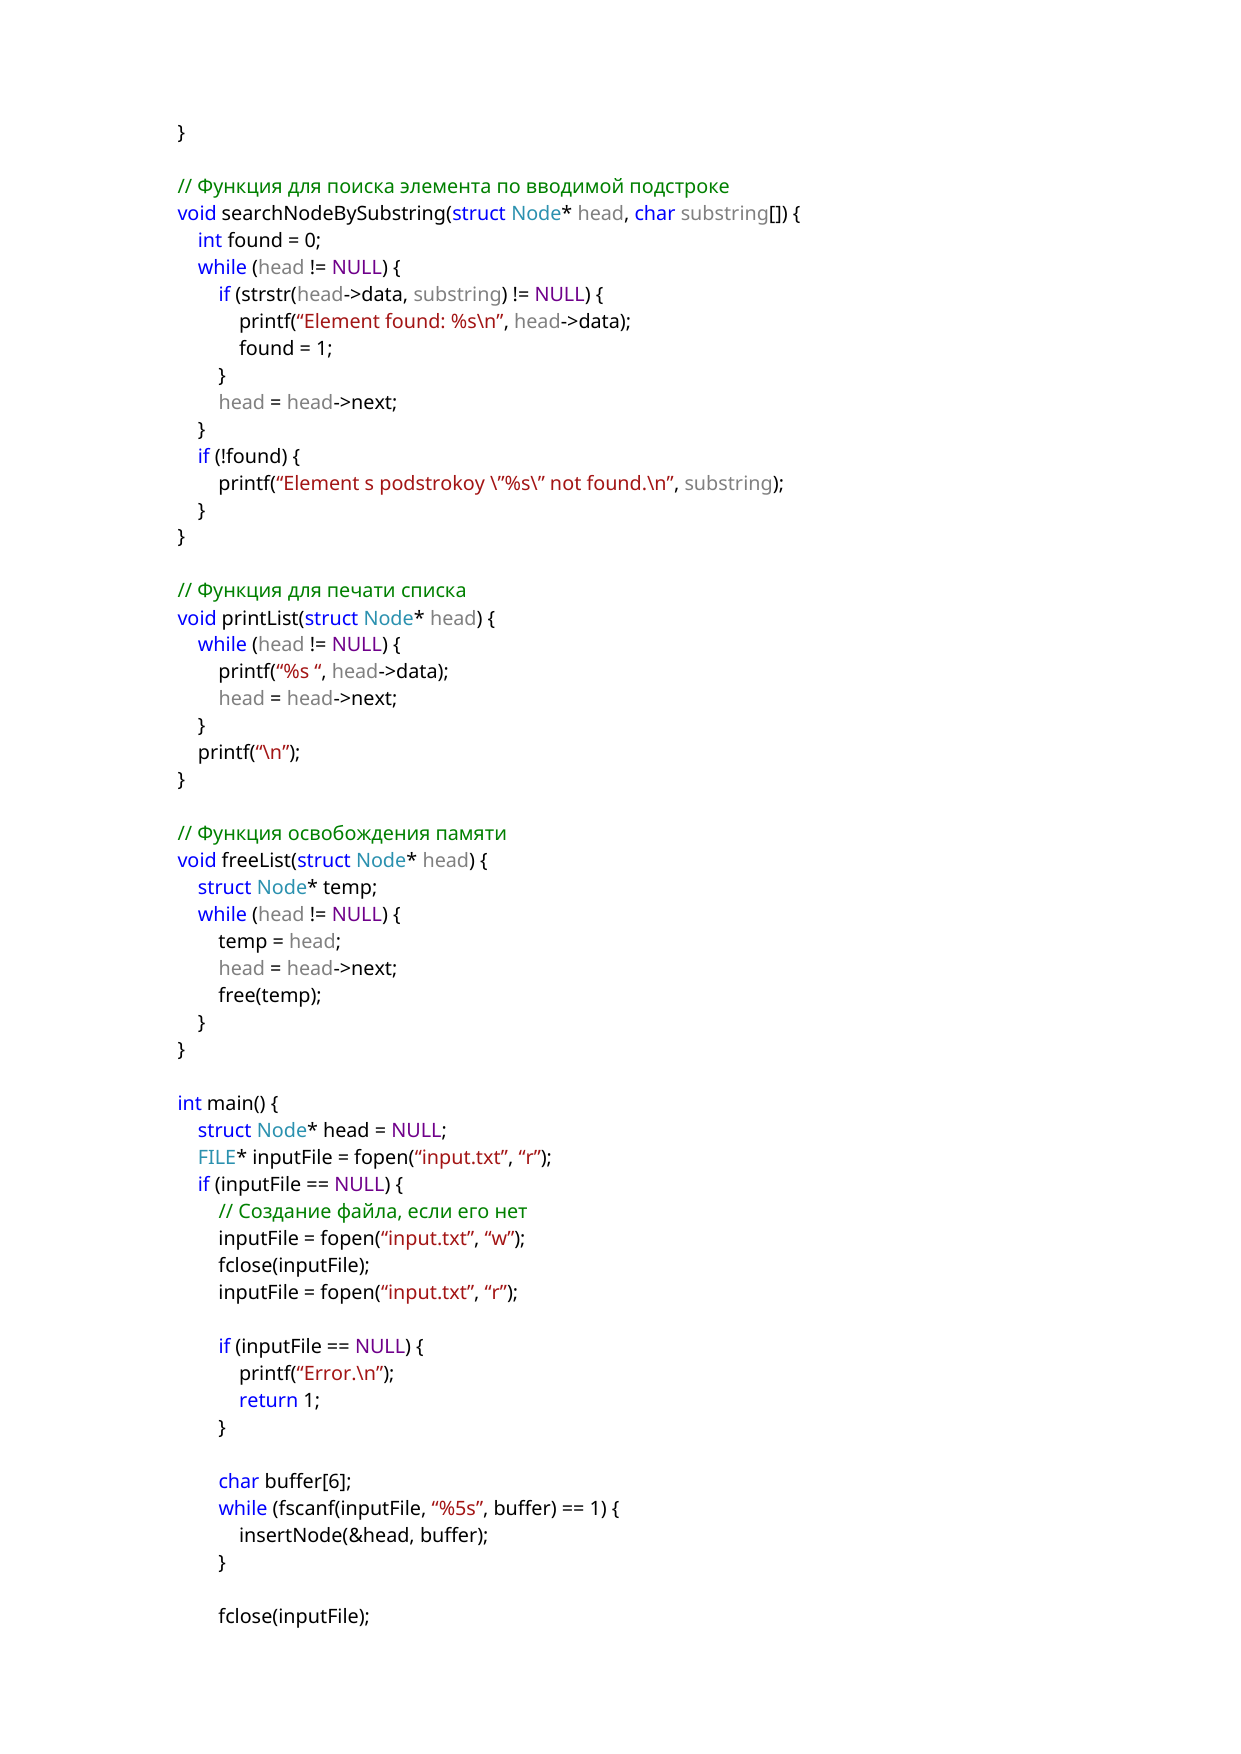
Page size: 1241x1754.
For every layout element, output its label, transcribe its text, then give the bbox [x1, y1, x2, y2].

text while (fscanf(inputFile, “%5s”, buffer) == 1) { [177, 1494, 1152, 1521]
text insertNode(&head, buffer); [177, 1521, 1152, 1548]
text // Функция для печати списка [177, 577, 1152, 604]
text printf(“\n”); [177, 739, 1152, 766]
text int found = 0; [177, 226, 1152, 253]
text while (head != NULL) { [177, 901, 1152, 927]
text } [177, 1035, 1152, 1062]
text printf(“Element s podstrokoy \”%s\” not found.\n”, substring); [177, 469, 1152, 496]
text free(temp); [177, 981, 1152, 1008]
text char buffer[6]; [177, 1467, 1152, 1494]
text } [177, 415, 1152, 442]
text if (!found) { [177, 442, 1152, 469]
text head = head->next; [177, 954, 1152, 981]
text head = head->next; [177, 388, 1152, 415]
text } [177, 118, 1152, 145]
text fclose(inputFile); [177, 1251, 1152, 1278]
text found = 1; [177, 334, 1152, 361]
text } [177, 712, 1152, 739]
text fclose(inputFile); [177, 1602, 1152, 1629]
text } [177, 1413, 1152, 1440]
text } [177, 523, 1152, 550]
text } [177, 766, 1152, 793]
text // Функция освобождения памяти [177, 819, 1152, 847]
text return 1; [177, 1386, 1152, 1413]
text int main() { [177, 1089, 1152, 1116]
text void searchNodeBySubstring(struct Node* head, char substring[]) { [177, 199, 1152, 226]
text void freeList(struct Node* head) { [177, 847, 1152, 873]
text printf(“%s “, head->data); [177, 658, 1152, 685]
text printf(“Error.\n”); [177, 1359, 1152, 1386]
text FILE* inputFile = fopen(“input.txt”, “r”); [177, 1143, 1152, 1170]
text if (inputFile == NULL) { [177, 1332, 1152, 1359]
text if (inputFile == NULL) { [177, 1170, 1152, 1197]
text temp = head; [177, 927, 1152, 954]
text // Создание файла, если его нет [177, 1197, 1152, 1224]
text // Функция для поиска элемента по вводимой подстроке [177, 172, 1152, 199]
text head = head->next; [177, 685, 1152, 712]
text if (strstr(head->data, substring) != NULL) { [177, 280, 1152, 307]
text void printList(struct Node* head) { [177, 604, 1152, 631]
text inputFile = fopen(“input.txt”, “w”); [177, 1224, 1152, 1251]
text struct Node* head = NULL; [177, 1116, 1152, 1143]
text } [177, 1008, 1152, 1035]
text } [177, 496, 1152, 523]
text printf(“Element found: %s\n”, head->data); [177, 307, 1152, 334]
text } [177, 1548, 1152, 1575]
text while (head != NULL) { [177, 253, 1152, 280]
text while (head != NULL) { [177, 631, 1152, 658]
text inputFile = fopen(“input.txt”, “r”); [177, 1278, 1152, 1305]
text } [177, 361, 1152, 388]
text struct Node* temp; [177, 873, 1152, 901]
